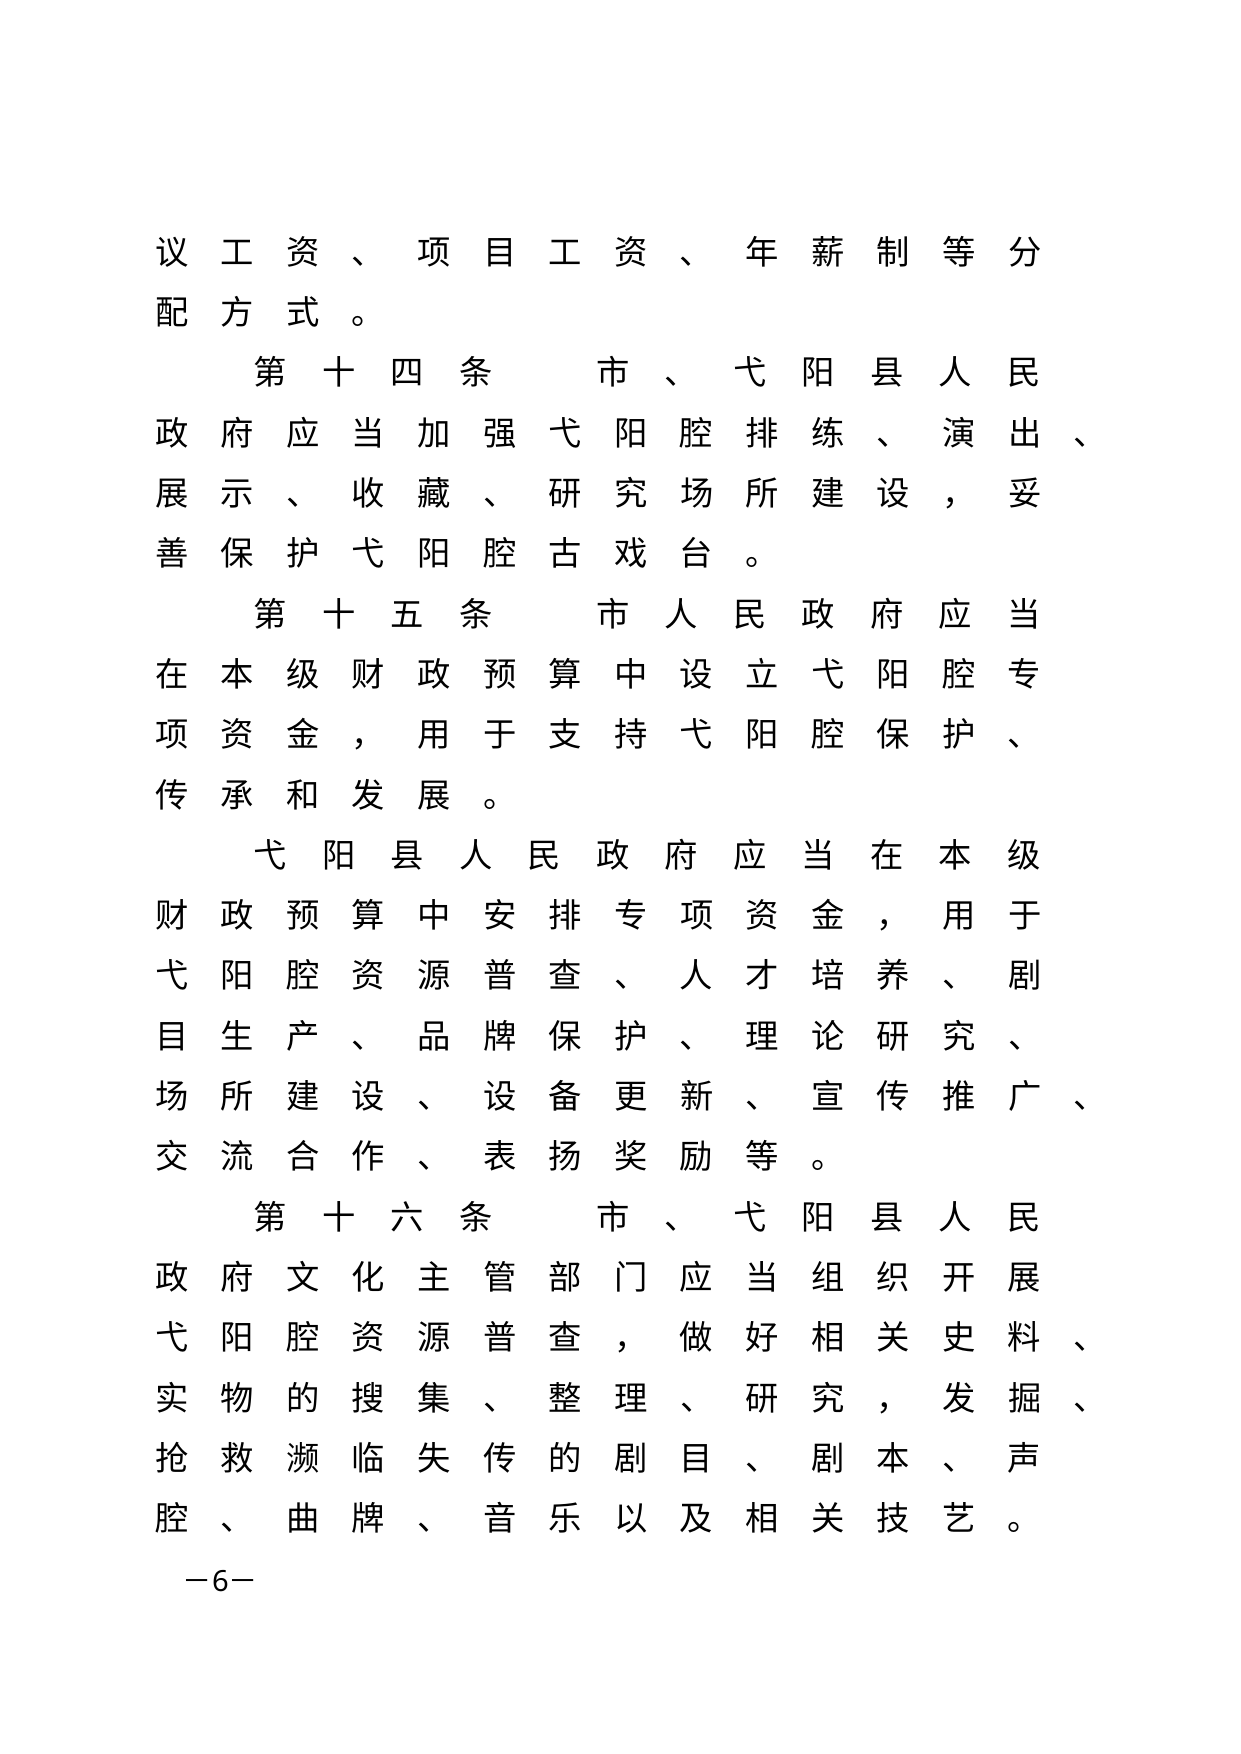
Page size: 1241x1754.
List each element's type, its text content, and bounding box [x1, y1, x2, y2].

text 第十六条 市、弋阳县人民政府文化主管部门应当组织开展弋阳腔资源普查，做好相关史料、实物的搜集、整理、研究，发掘、抢救濒临失传的剧目、剧本、声腔、曲牌、音乐以及相关技艺。 [155, 1184, 1073, 1546]
text 第十四条 市、弋阳县人民政府应当加强弋阳腔排练、演出、展示、收藏、研究场所建设，妥善保护弋阳腔古戏台。 [155, 340, 1073, 581]
text 弋阳县人民政府应当在本级财政预算中安排专项资金，用于弋阳腔资源普查、人才培养、剧目生产、品牌保护、理论研究、场所建设、设备更新、宣传推广、交流合作、表扬奖励等。 [155, 823, 1073, 1184]
text 第十五条 市人民政府应当在本级财政预算中设立弋阳腔专项资金，用于支持弋阳腔保护、传承和发展。 [155, 581, 1073, 823]
text 国有弋阳腔院团应当建立健全收入分配激励机制。对高层次人才、关键岗位人员、业务骨干或者紧缺急需人才，可以实行协议工资、项目工资、年薪制等分配方式。 [155, 219, 1073, 340]
